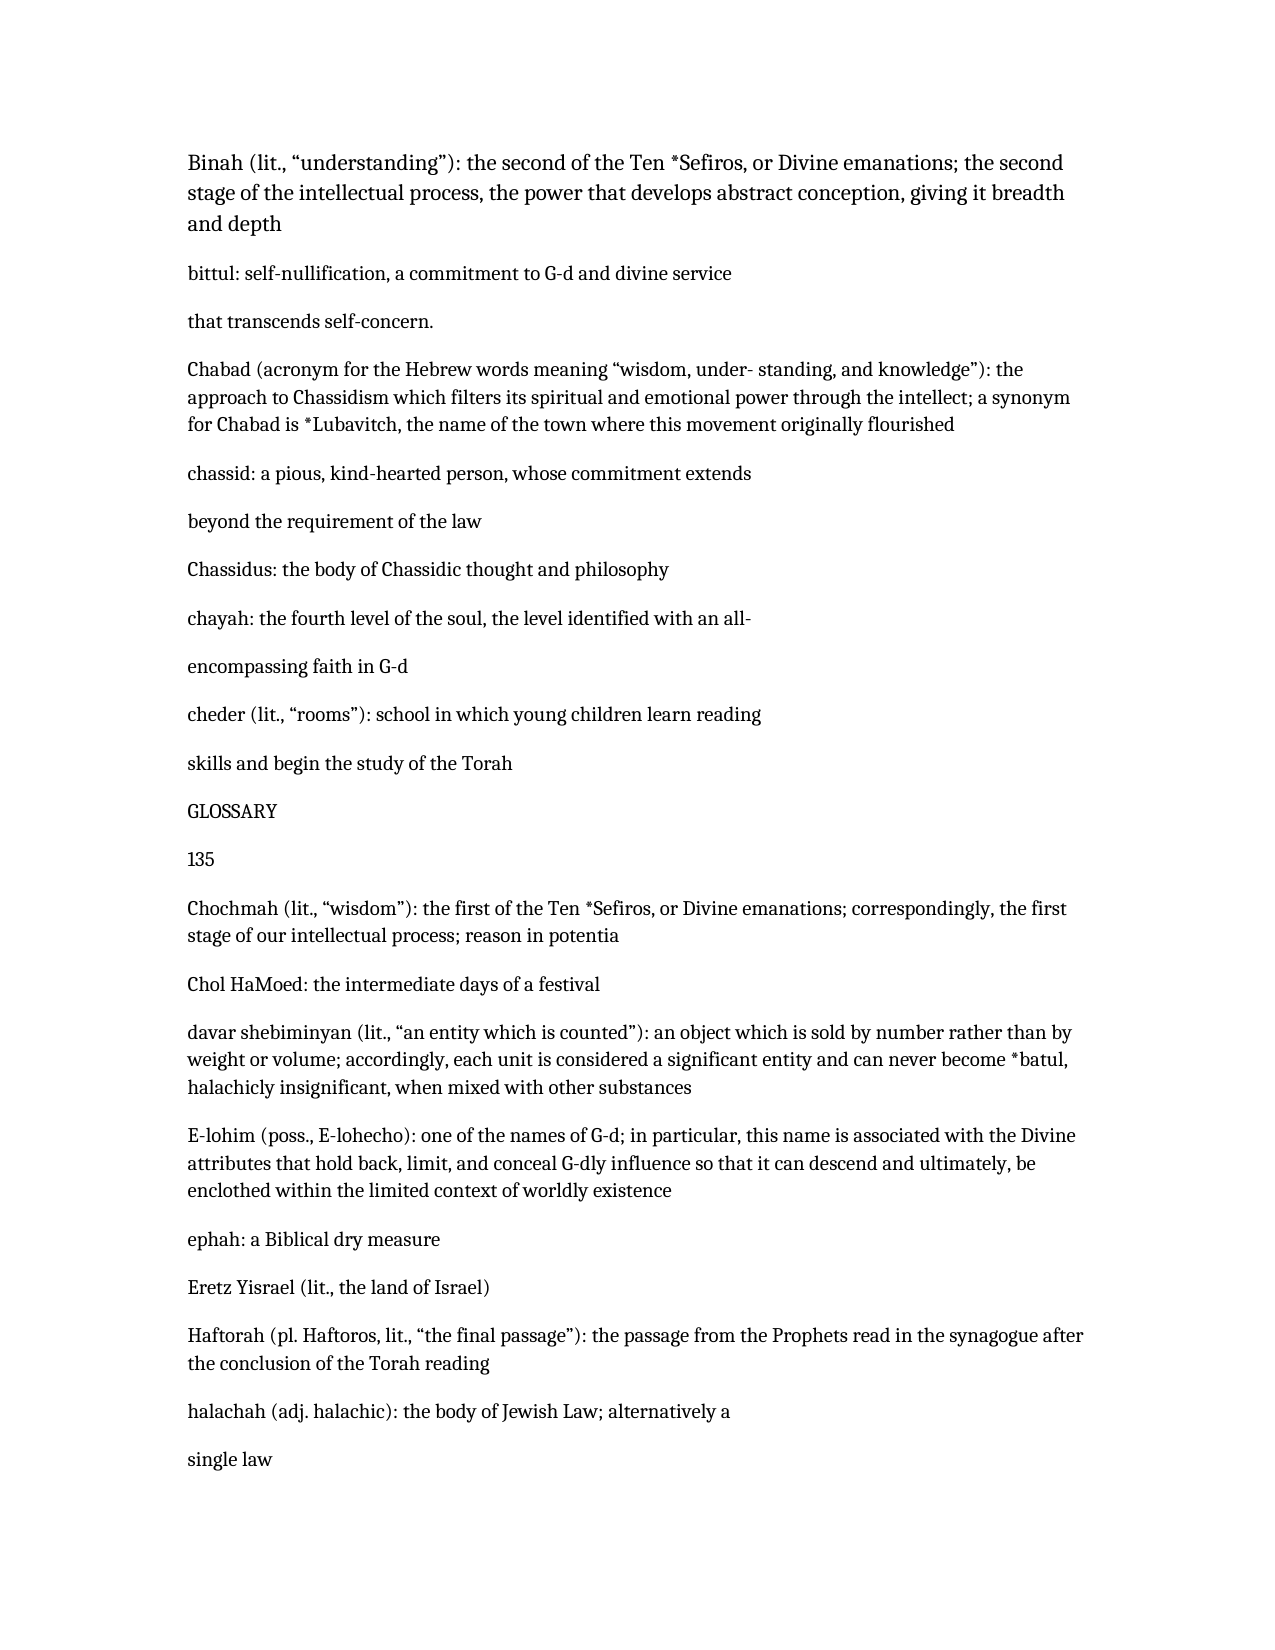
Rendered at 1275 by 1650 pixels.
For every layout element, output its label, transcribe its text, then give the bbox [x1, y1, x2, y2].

text that transcends self-concern. [187, 310, 1087, 334]
text chayah: the fourth level of the soul, the level identified with an all- [187, 606, 1087, 630]
text chassid: a pious, kind-hearted person, whose commitment extends [187, 461, 1087, 485]
text Chochmah (lit., “wisdom”): the first of the Ten *Sefiros, or Divine emanations; correspondingly, the first stage of our intellectual process; reason in potentia [187, 896, 1087, 948]
text beyond the requirement of the law [187, 510, 1087, 534]
text Chol HaMoed: the intermediate days of a festival [187, 972, 1087, 996]
text halachah (adj. halachic): the body of Jewish Law; alternatively a [187, 1400, 1087, 1424]
text cheder (lit., “rooms”): school in which young children learn reading [187, 703, 1087, 727]
text Eretz Yisrael (lit., the land of Israel) [187, 1276, 1087, 1299]
text Haftorah (pl. Haftoros, lit., “the final passage”): the passage from the Prophets read in the synagogue after the conclusion of the Torah reading [187, 1324, 1087, 1375]
text encompassing faith in G-d [187, 655, 1087, 679]
text bittul: self-nullification, a commitment to G-d and divine service [187, 261, 1087, 285]
text skills and begin the study of the Torah [187, 751, 1087, 775]
text ephah: a Biblical dry measure [187, 1227, 1087, 1251]
text Binah (lit., “understanding”): the second of the Ten *Sefiros, or Divine emanations; the second stage of the intellectual process, the power that develops abstract conception, giving it breadth and depth [187, 150, 1087, 237]
text 135 [187, 848, 1087, 872]
text E-lohim (poss., E-lohecho): one of the names of G-d; in particular, this name is associated with the Divine attributes that hold back, limit, and conceal G-dly influence so that it can descend and ultimately, be enclothed within the limited context of worldly existence [187, 1124, 1087, 1203]
text davar shebiminyan (lit., “an entity which is counted”): an object which is sold by number rather than by weight or volume; accordingly, each unit is considered a significant entity and can never become *batul, halachicly insignificant, when mixed with other substances [187, 1021, 1087, 1099]
text GLOSSARY [187, 800, 1087, 824]
text Chabad (acronym for the Hebrew words meaning “wisdom, under- standing, and knowledge”): the approach to Chassidism which filters its spiritual and emotional power through the intellect; a synonym for Chabad is *Lubavitch, the name of the town where this movement originally flourished [187, 358, 1087, 437]
text single law [187, 1448, 1087, 1472]
text Chassidus: the body of Chassidic thought and philosophy [187, 558, 1087, 582]
